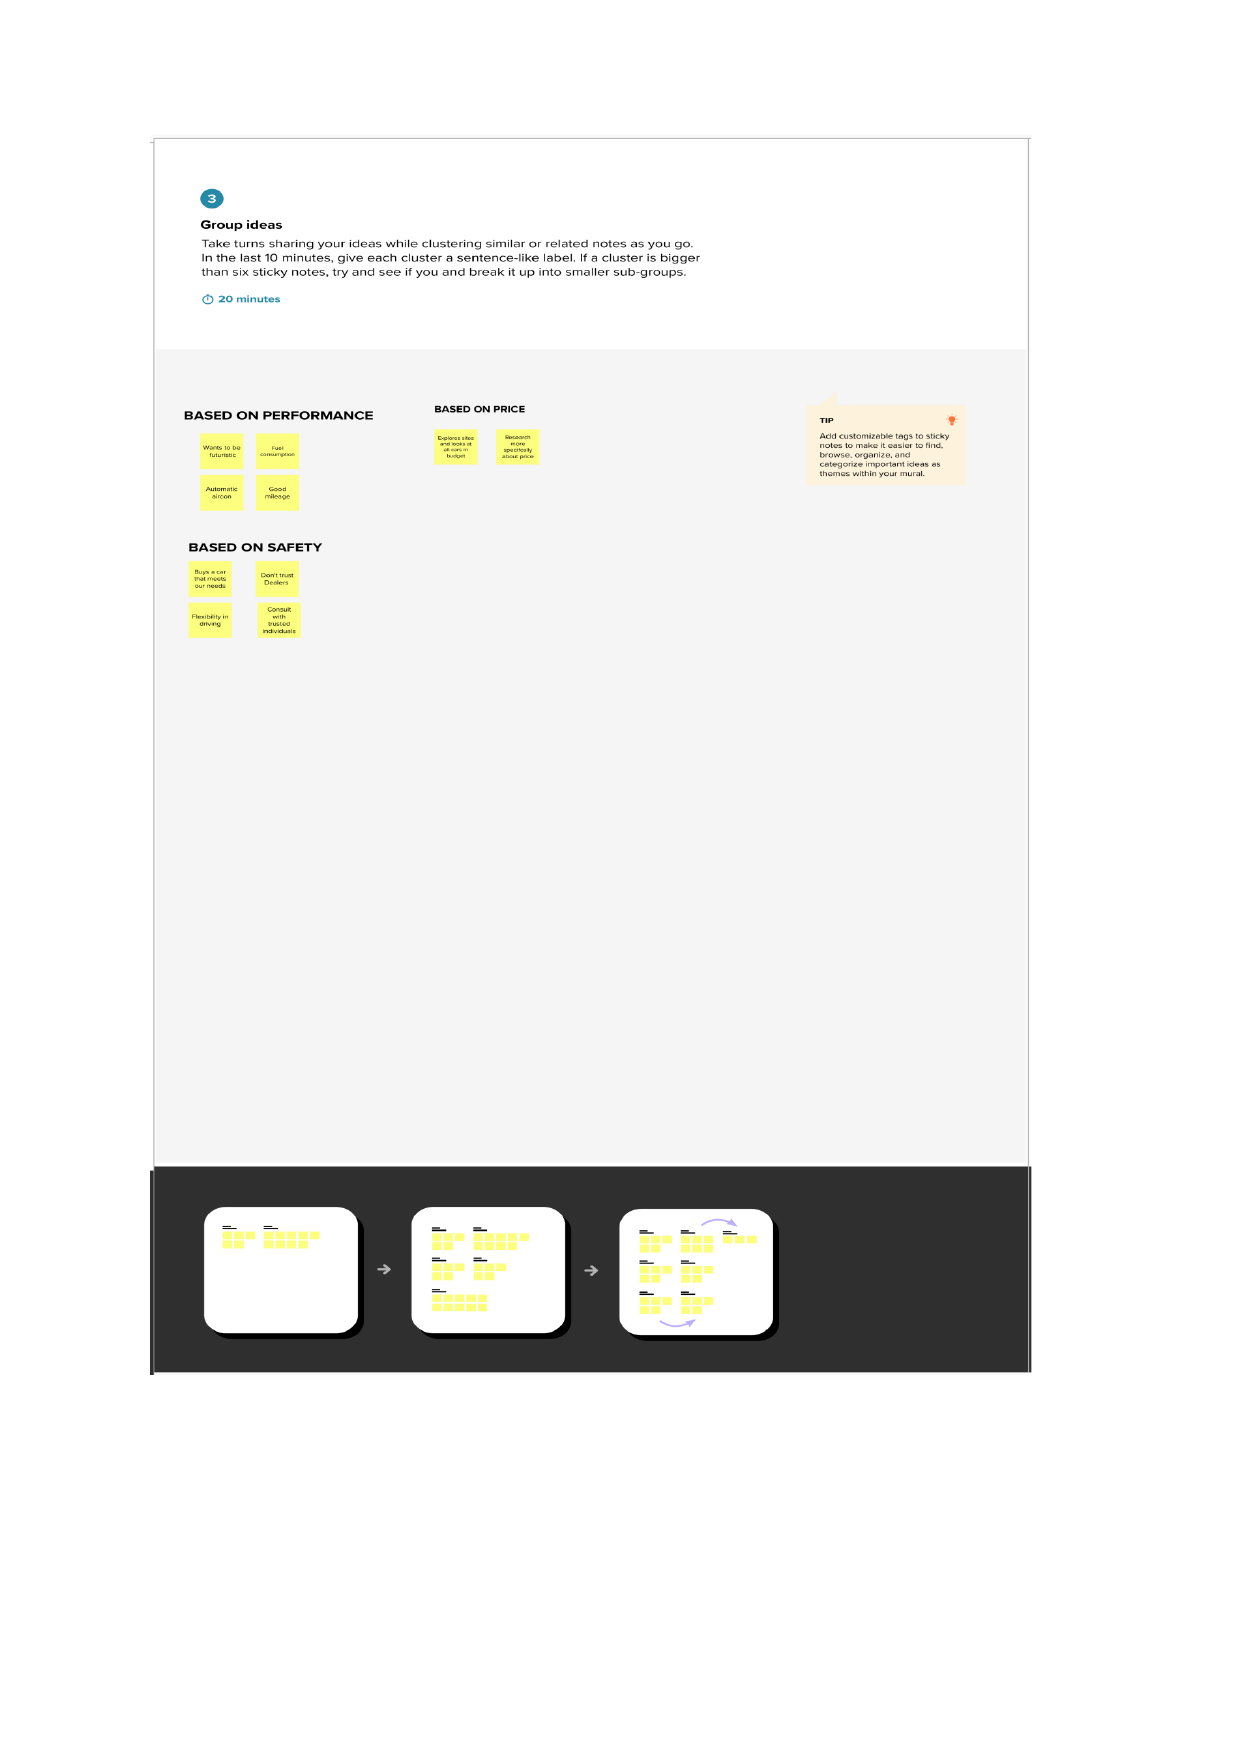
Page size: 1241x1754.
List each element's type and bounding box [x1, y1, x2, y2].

picture [150, 135, 1032, 1375]
